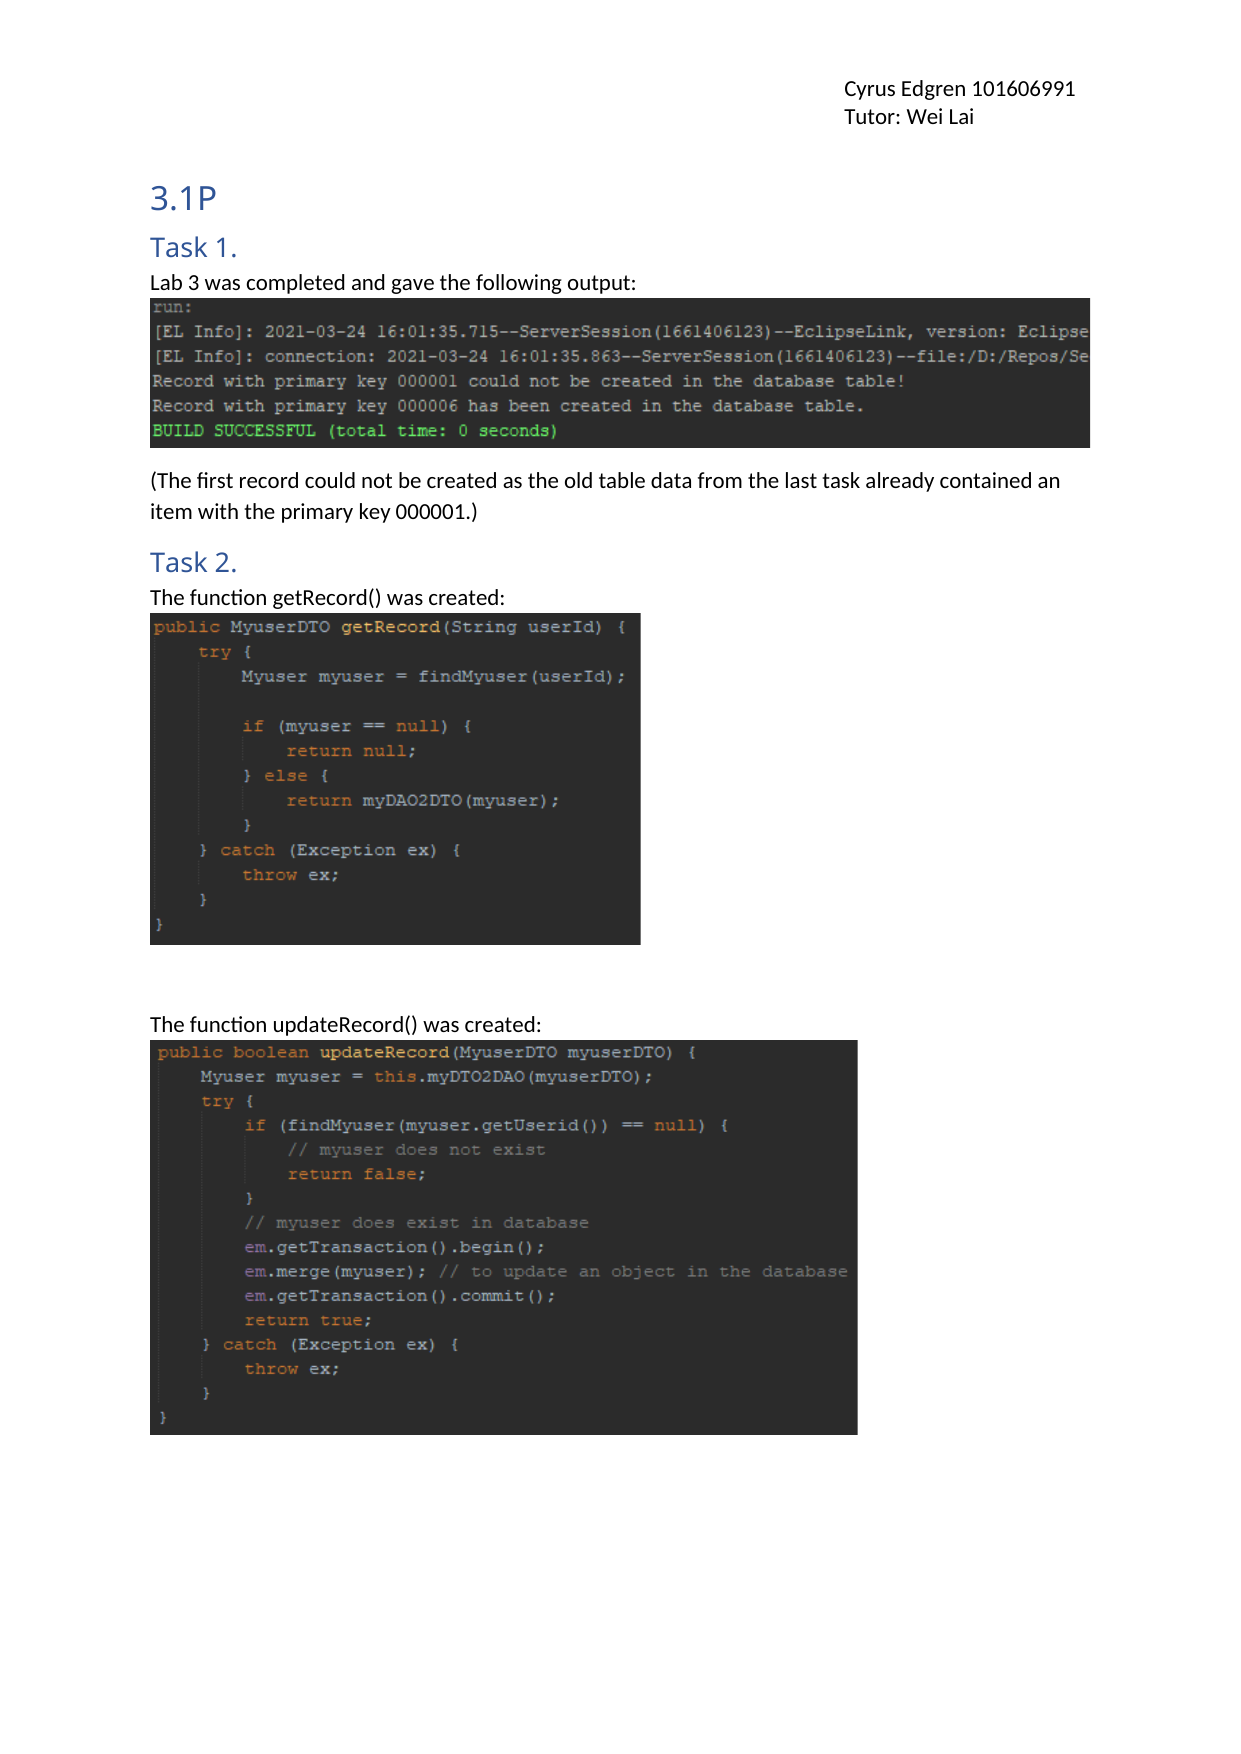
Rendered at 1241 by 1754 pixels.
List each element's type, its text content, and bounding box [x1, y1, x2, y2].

picture [150, 1040, 858, 1435]
subtitle Task 2. [150, 544, 1090, 581]
text Lab 3 was completed and gave the following output: [150, 268, 1090, 298]
picture [150, 298, 1091, 448]
subtitle Task 1. [150, 228, 1090, 265]
picture [150, 613, 641, 945]
text (The first record could not be created as the old table data from the last task already contained an item with the primary key 000001.) [150, 467, 1090, 525]
subtitle 3.1P [150, 175, 1090, 220]
